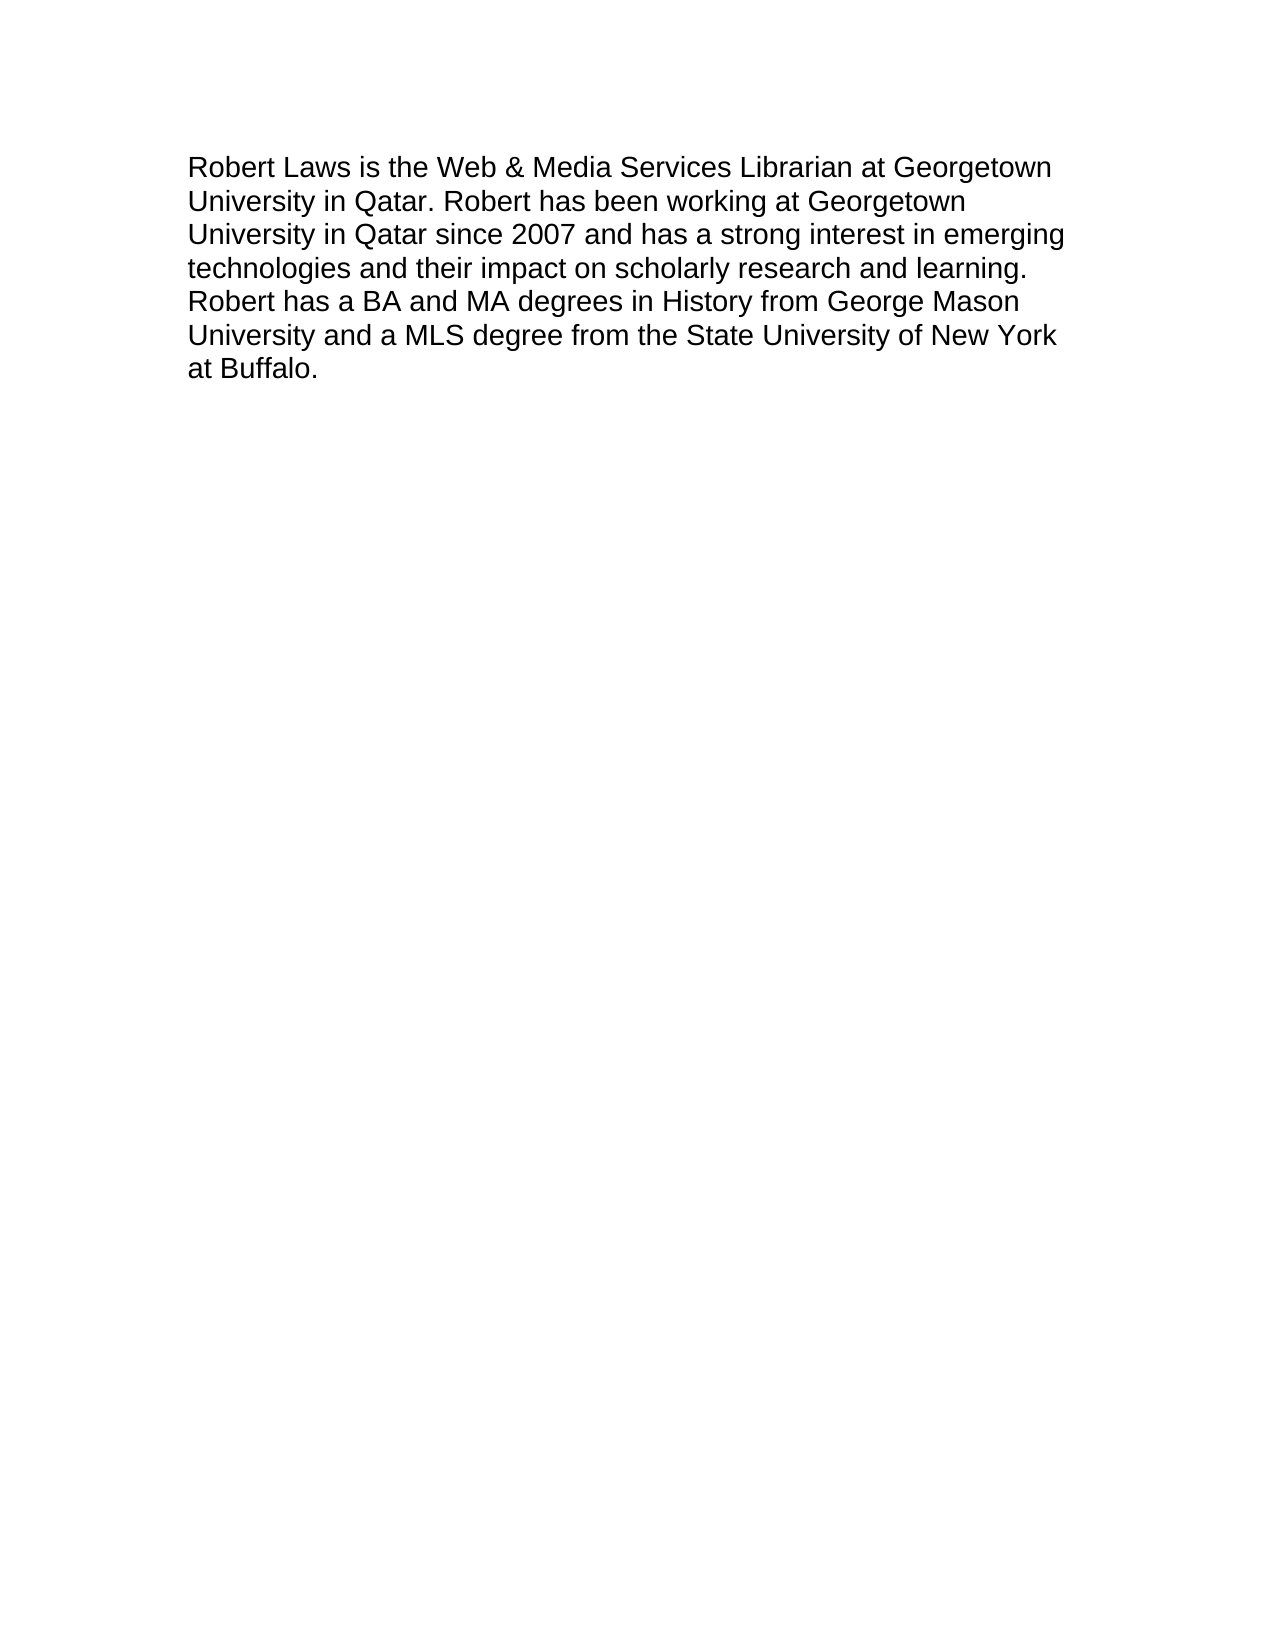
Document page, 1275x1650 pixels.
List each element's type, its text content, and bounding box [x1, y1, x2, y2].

text Robert Laws is the Web & Media Services Librarian at Georgetown University in Qatar. Robert has been working at Georgetown University in Qatar since 2007 and has a strong interest in emerging technologies and their impact on scholarly research and learning. Robert has a BA and MA degrees in History from George Mason University and a MLS degree from the State University of New York at Buffalo. [187, 150, 1087, 385]
